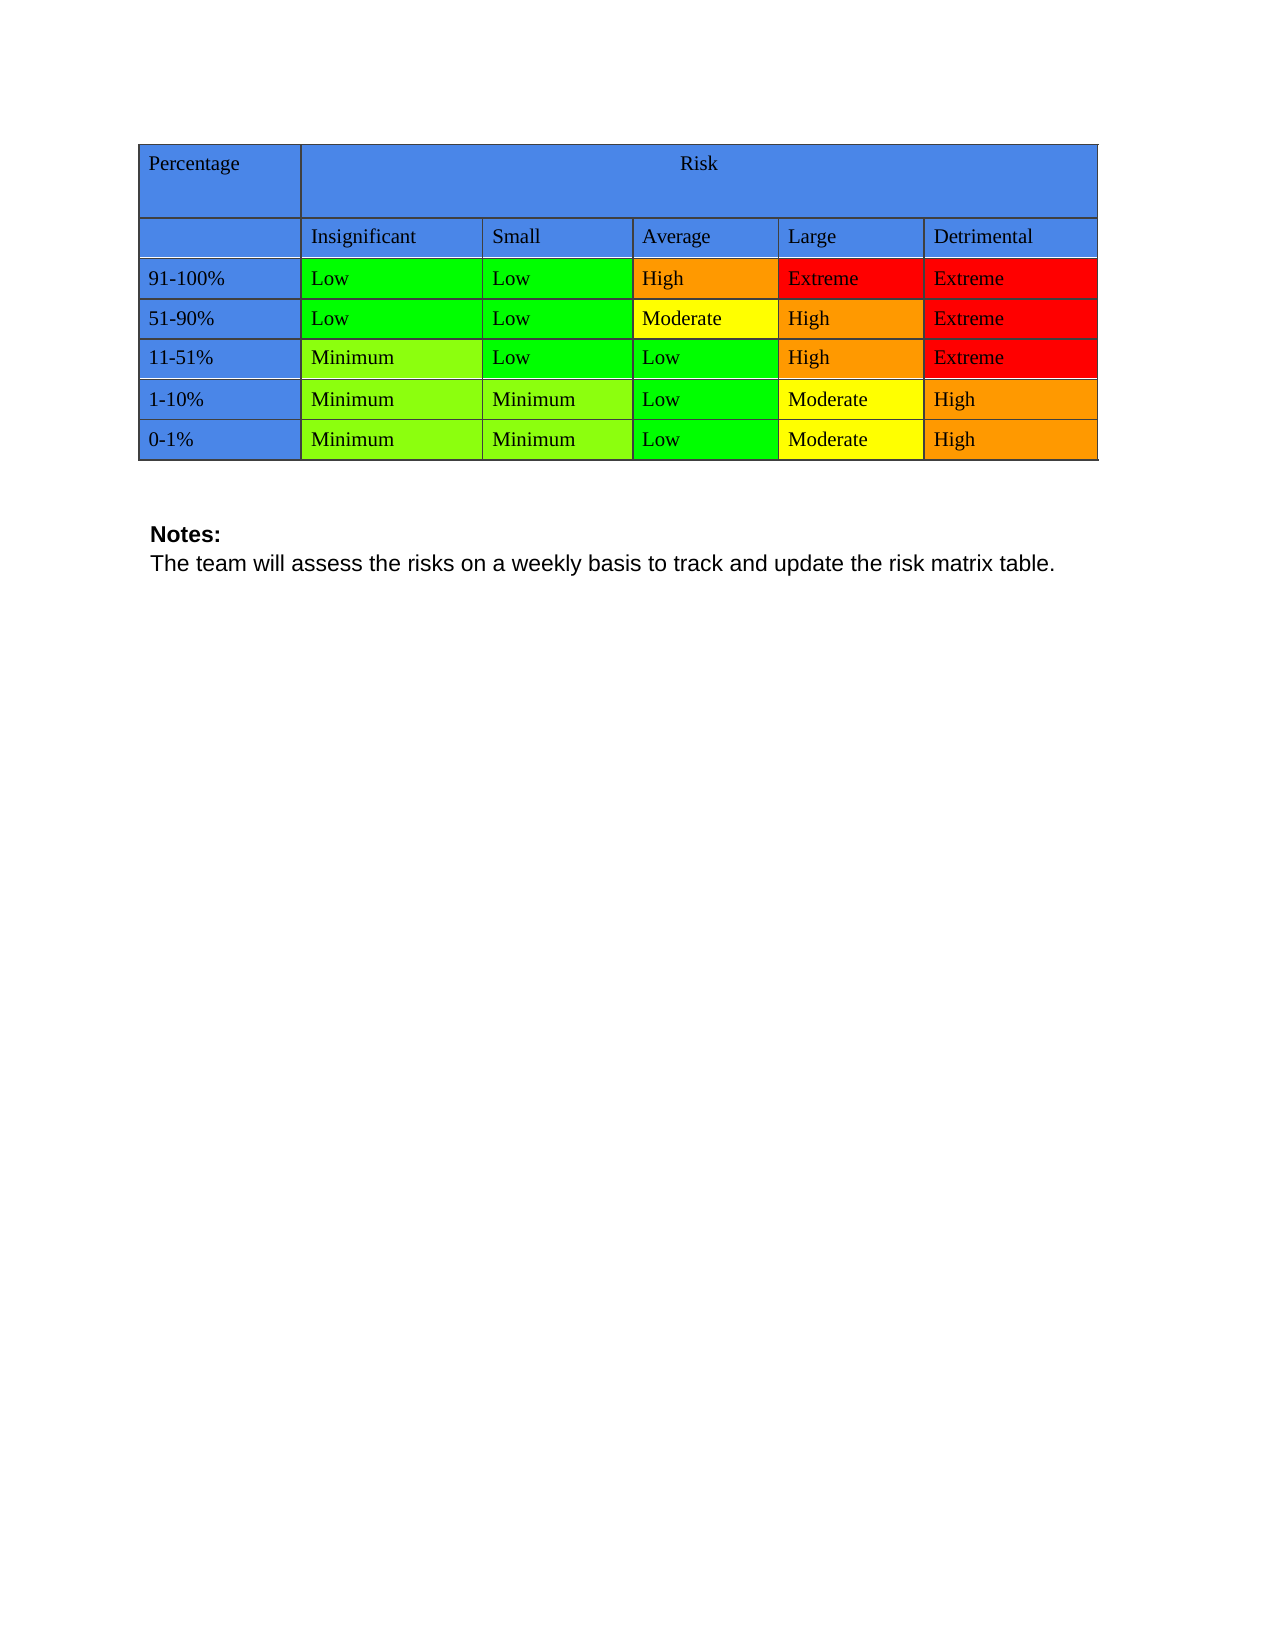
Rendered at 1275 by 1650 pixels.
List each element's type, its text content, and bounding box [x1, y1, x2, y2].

table_header Risk [302, 145, 1097, 217]
text The team will assess the risks on a weekly basis to track and update the risk matrix table. [150, 550, 1110, 576]
table_cell High [779, 340, 923, 378]
table_cell Small [483, 219, 632, 257]
table_cell Low [483, 259, 632, 298]
table_cell Moderate [779, 380, 923, 419]
table_cell 0-1% [140, 420, 300, 459]
table_cell Insignificant [302, 219, 482, 257]
table_cell Detrimental [925, 219, 1097, 257]
table_header Percentage [140, 145, 300, 217]
table_cell Low [302, 259, 482, 298]
table_cell Low [634, 420, 778, 459]
table_cell 91-100% [140, 259, 300, 298]
table_cell [140, 219, 300, 257]
table_cell Moderate [779, 420, 923, 459]
table_cell Minimum [483, 380, 632, 419]
table_cell Low [483, 340, 632, 378]
table_cell Minimum [302, 420, 482, 459]
table_cell Low [302, 300, 482, 338]
table_cell Extreme [779, 259, 923, 298]
table_cell Extreme [925, 300, 1097, 338]
table_cell Large [779, 219, 923, 257]
table_cell Minimum [302, 380, 482, 419]
table_cell Extreme [925, 259, 1097, 298]
table_cell Low [483, 300, 632, 338]
table_cell Low [634, 380, 778, 419]
table_cell Minimum [302, 340, 482, 378]
table_cell Moderate [634, 300, 778, 338]
text Notes: [150, 521, 1110, 547]
table_cell Low [634, 340, 778, 378]
table_cell High [925, 420, 1097, 459]
table_cell High [925, 380, 1097, 419]
table_cell 1-10% [140, 380, 300, 419]
table_cell High [634, 259, 778, 298]
table_cell Average [634, 219, 778, 257]
table_cell 11-51% [140, 340, 300, 378]
table_cell High [779, 300, 923, 338]
table_cell Extreme [925, 340, 1097, 378]
table_cell Minimum [483, 420, 632, 459]
table_cell 51-90% [140, 300, 300, 338]
